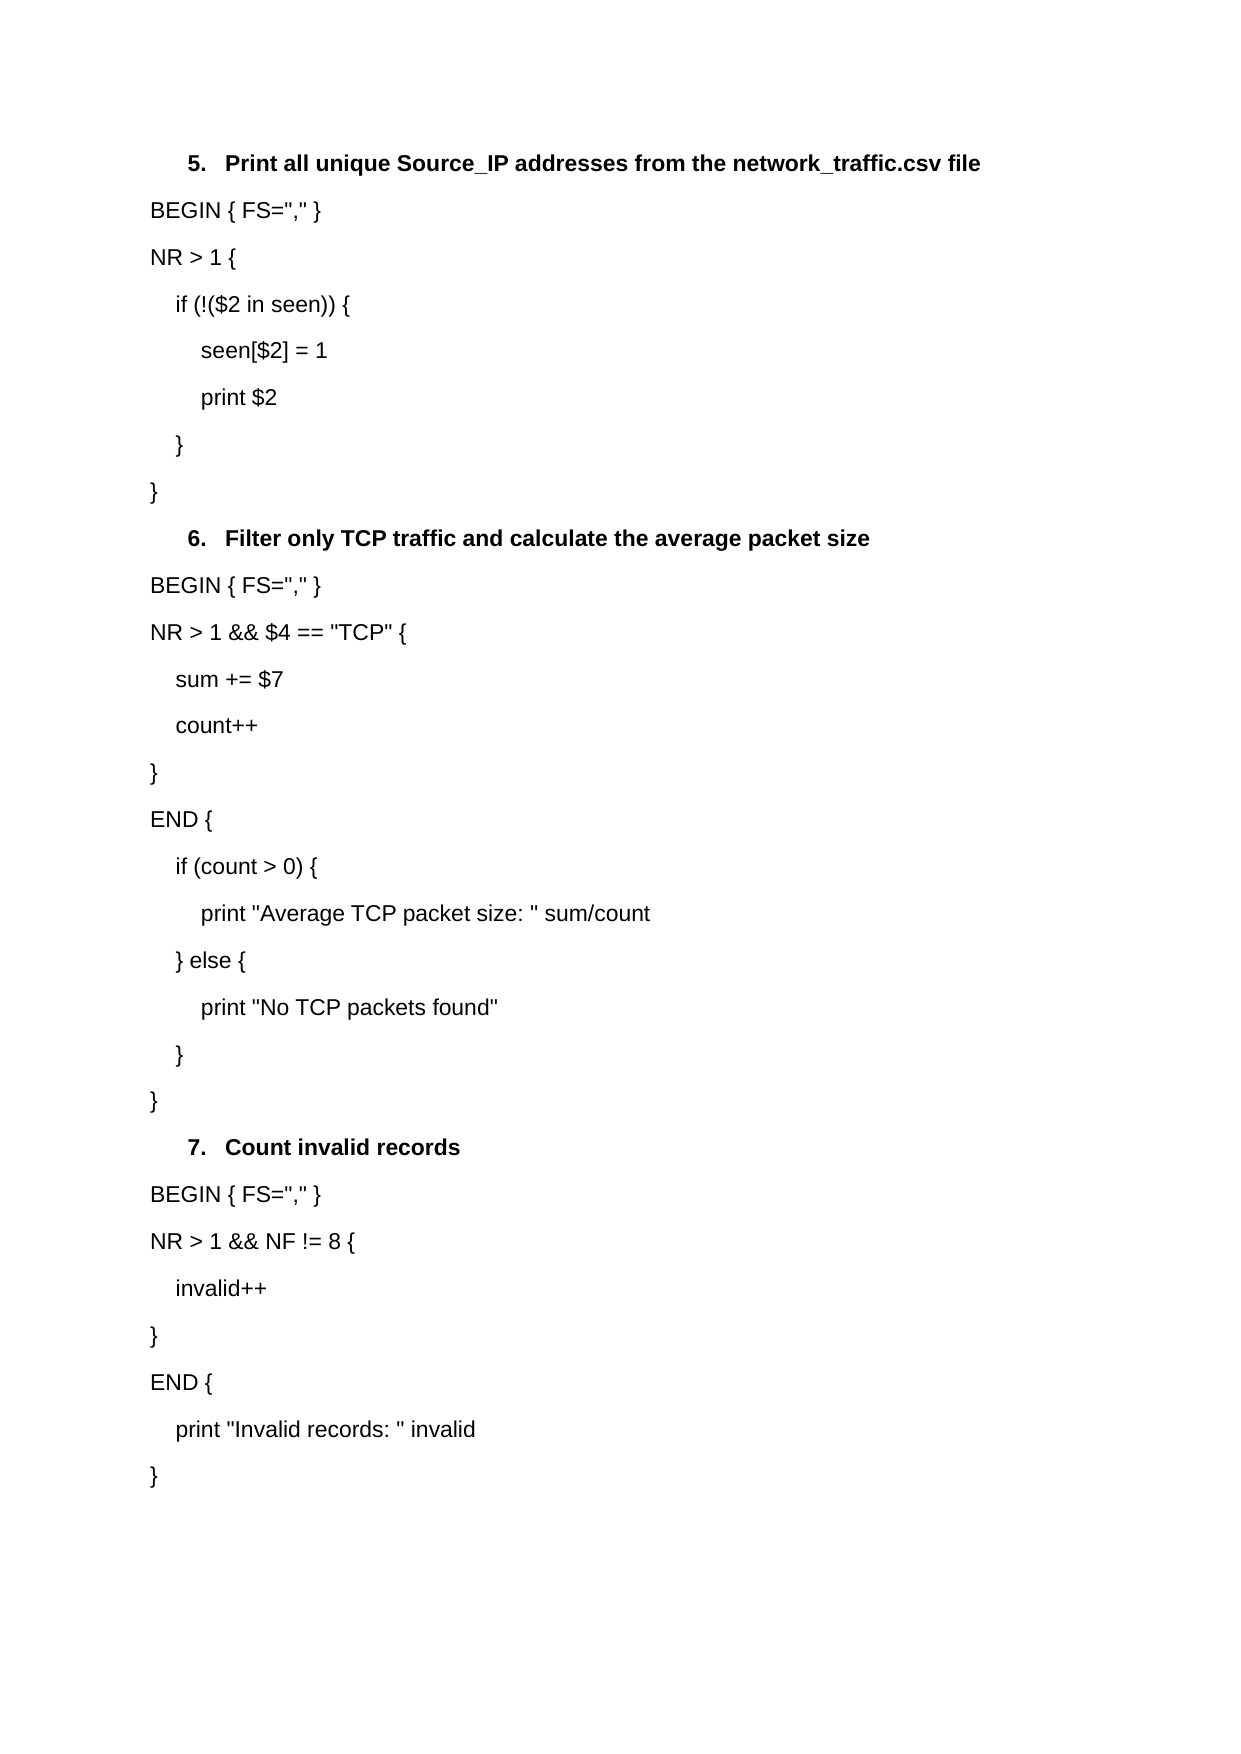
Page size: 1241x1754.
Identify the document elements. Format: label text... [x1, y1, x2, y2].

text NR > 1 && $4 == "TCP" { [150, 619, 1090, 645]
text } else { [150, 947, 1090, 973]
text } [150, 478, 1090, 504]
text } [150, 1322, 1090, 1348]
text count++ [150, 712, 1090, 739]
text } [150, 431, 1090, 458]
text } [150, 1041, 1090, 1067]
text if (!($2 in seen)) { [150, 291, 1090, 317]
text print "No TCP packets found" [150, 994, 1090, 1020]
text } [150, 1087, 1090, 1114]
text BEGIN { FS="," } [150, 197, 1090, 223]
list Filter only TCP traffic and calculate the average packet size [187, 525, 1090, 551]
text NR > 1 && NF != 8 { [150, 1228, 1090, 1254]
text END { [150, 1369, 1090, 1395]
text BEGIN { FS="," } [150, 572, 1090, 598]
text BEGIN { FS="," } [150, 1181, 1090, 1208]
text print $2 [150, 384, 1090, 411]
list Count invalid records [187, 1134, 1090, 1161]
text seen[$2] = 1 [150, 337, 1090, 364]
list Print all unique Source_IP addresses from the network_traffic.csv file [187, 150, 1090, 176]
text END { [150, 806, 1090, 833]
text } [150, 1462, 1090, 1489]
text if (count > 0) { [150, 853, 1090, 879]
text print "Invalid records: " invalid [150, 1416, 1090, 1442]
text invalid++ [150, 1275, 1090, 1301]
text NR > 1 { [150, 244, 1090, 270]
text print "Average TCP packet size: " sum/count [150, 900, 1090, 926]
text } [150, 759, 1090, 786]
text sum += $7 [150, 666, 1090, 692]
